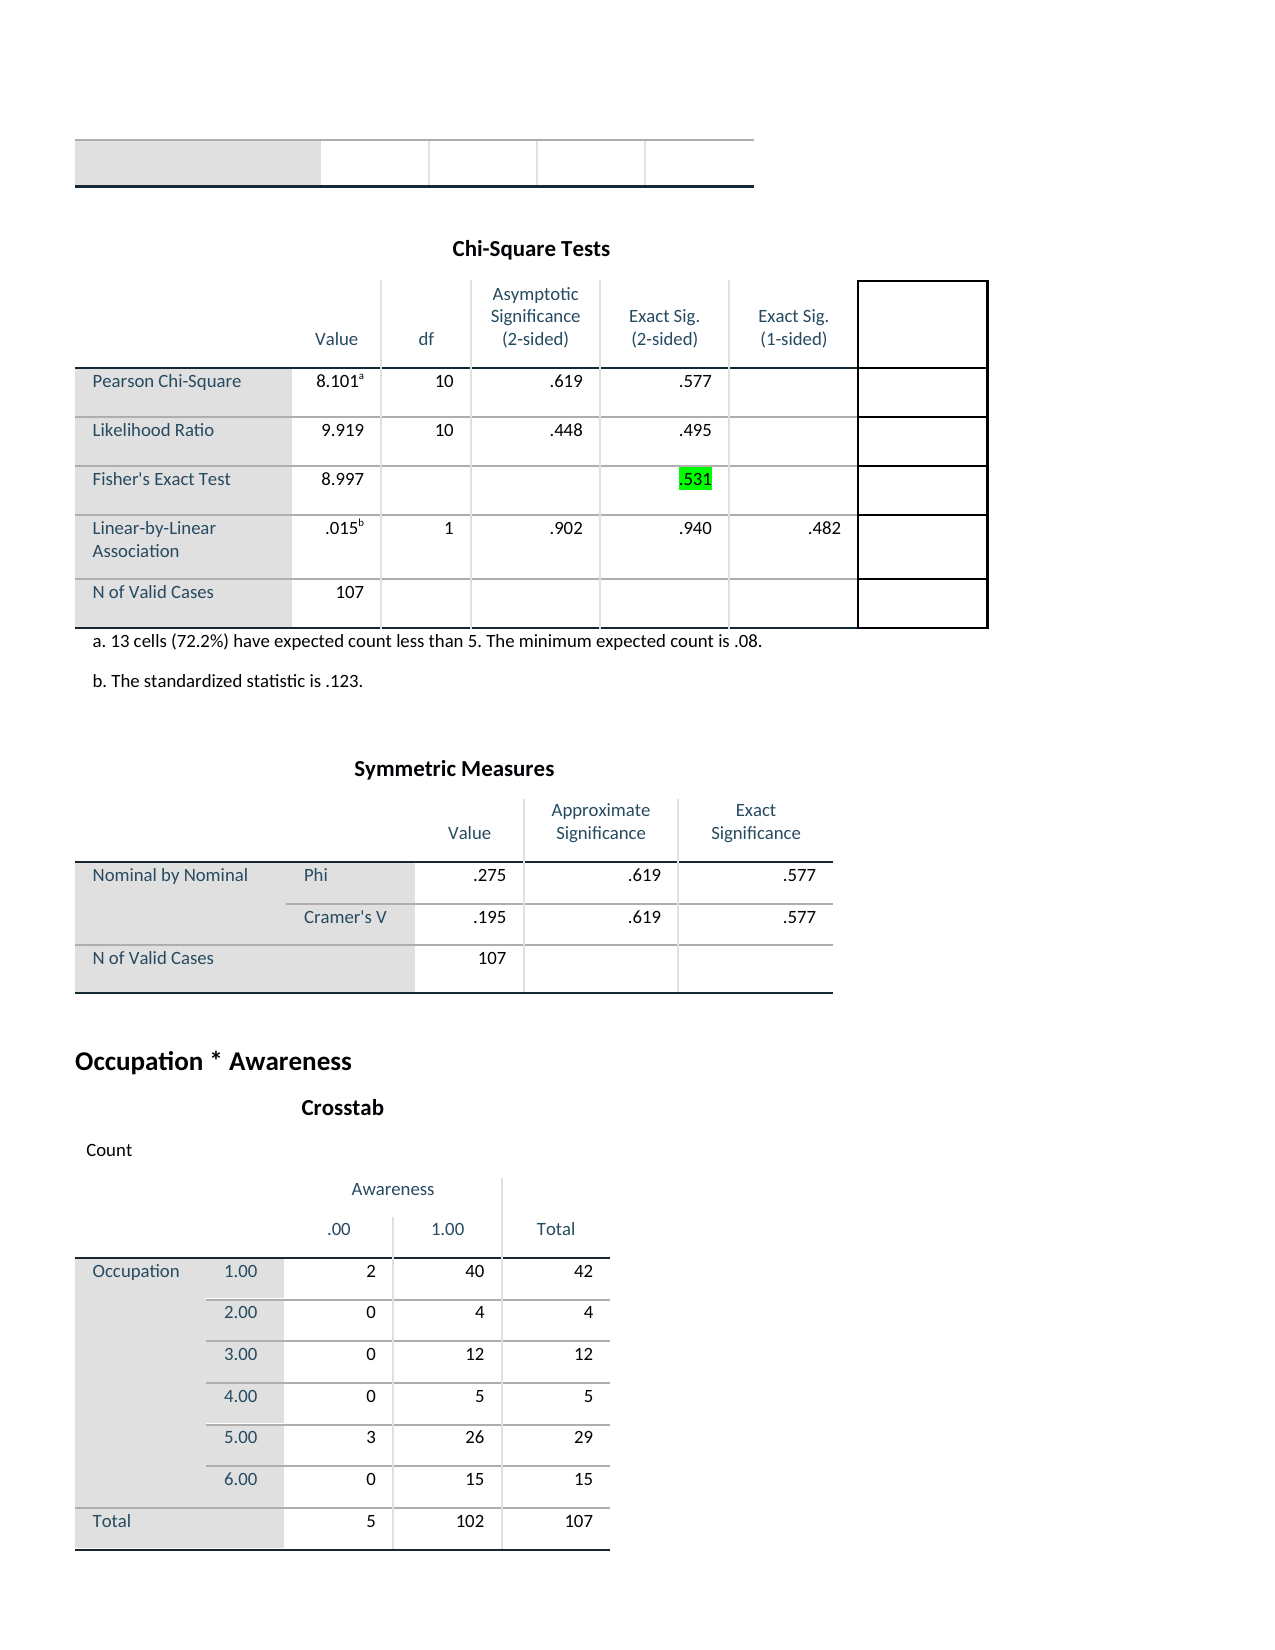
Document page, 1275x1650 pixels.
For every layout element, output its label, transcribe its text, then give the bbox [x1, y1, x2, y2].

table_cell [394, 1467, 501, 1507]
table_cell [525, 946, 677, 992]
text Occupation * Awareness [75, 1044, 1200, 1077]
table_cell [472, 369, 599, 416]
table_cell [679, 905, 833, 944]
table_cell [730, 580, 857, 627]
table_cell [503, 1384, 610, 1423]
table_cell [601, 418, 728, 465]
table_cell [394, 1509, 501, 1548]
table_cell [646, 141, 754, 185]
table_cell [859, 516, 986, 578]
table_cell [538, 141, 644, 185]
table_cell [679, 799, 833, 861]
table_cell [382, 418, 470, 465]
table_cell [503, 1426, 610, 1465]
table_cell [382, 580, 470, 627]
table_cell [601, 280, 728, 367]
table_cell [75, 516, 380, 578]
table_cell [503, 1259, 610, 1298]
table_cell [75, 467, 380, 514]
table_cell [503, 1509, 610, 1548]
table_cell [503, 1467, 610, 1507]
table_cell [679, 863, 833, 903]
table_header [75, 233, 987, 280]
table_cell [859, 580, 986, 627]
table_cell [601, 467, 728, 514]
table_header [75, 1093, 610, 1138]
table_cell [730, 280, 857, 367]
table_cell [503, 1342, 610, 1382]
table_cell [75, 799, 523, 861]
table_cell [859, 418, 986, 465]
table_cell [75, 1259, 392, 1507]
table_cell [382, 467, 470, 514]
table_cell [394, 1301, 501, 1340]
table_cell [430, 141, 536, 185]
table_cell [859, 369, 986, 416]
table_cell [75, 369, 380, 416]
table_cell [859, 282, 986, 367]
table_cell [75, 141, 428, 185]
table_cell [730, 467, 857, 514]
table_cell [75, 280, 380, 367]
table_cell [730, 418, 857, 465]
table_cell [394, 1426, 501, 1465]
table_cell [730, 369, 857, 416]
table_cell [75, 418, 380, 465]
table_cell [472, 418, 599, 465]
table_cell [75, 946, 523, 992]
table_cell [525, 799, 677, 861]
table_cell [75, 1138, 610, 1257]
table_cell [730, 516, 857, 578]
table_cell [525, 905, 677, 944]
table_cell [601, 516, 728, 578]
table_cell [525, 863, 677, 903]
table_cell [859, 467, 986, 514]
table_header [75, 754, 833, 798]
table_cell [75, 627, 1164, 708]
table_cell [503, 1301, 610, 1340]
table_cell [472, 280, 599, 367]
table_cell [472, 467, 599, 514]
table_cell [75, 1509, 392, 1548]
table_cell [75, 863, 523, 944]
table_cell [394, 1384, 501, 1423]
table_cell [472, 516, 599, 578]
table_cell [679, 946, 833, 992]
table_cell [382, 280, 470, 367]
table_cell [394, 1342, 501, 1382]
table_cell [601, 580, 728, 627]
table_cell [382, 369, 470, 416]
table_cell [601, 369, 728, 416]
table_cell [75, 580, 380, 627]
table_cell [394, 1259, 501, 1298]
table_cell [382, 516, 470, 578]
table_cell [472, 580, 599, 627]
